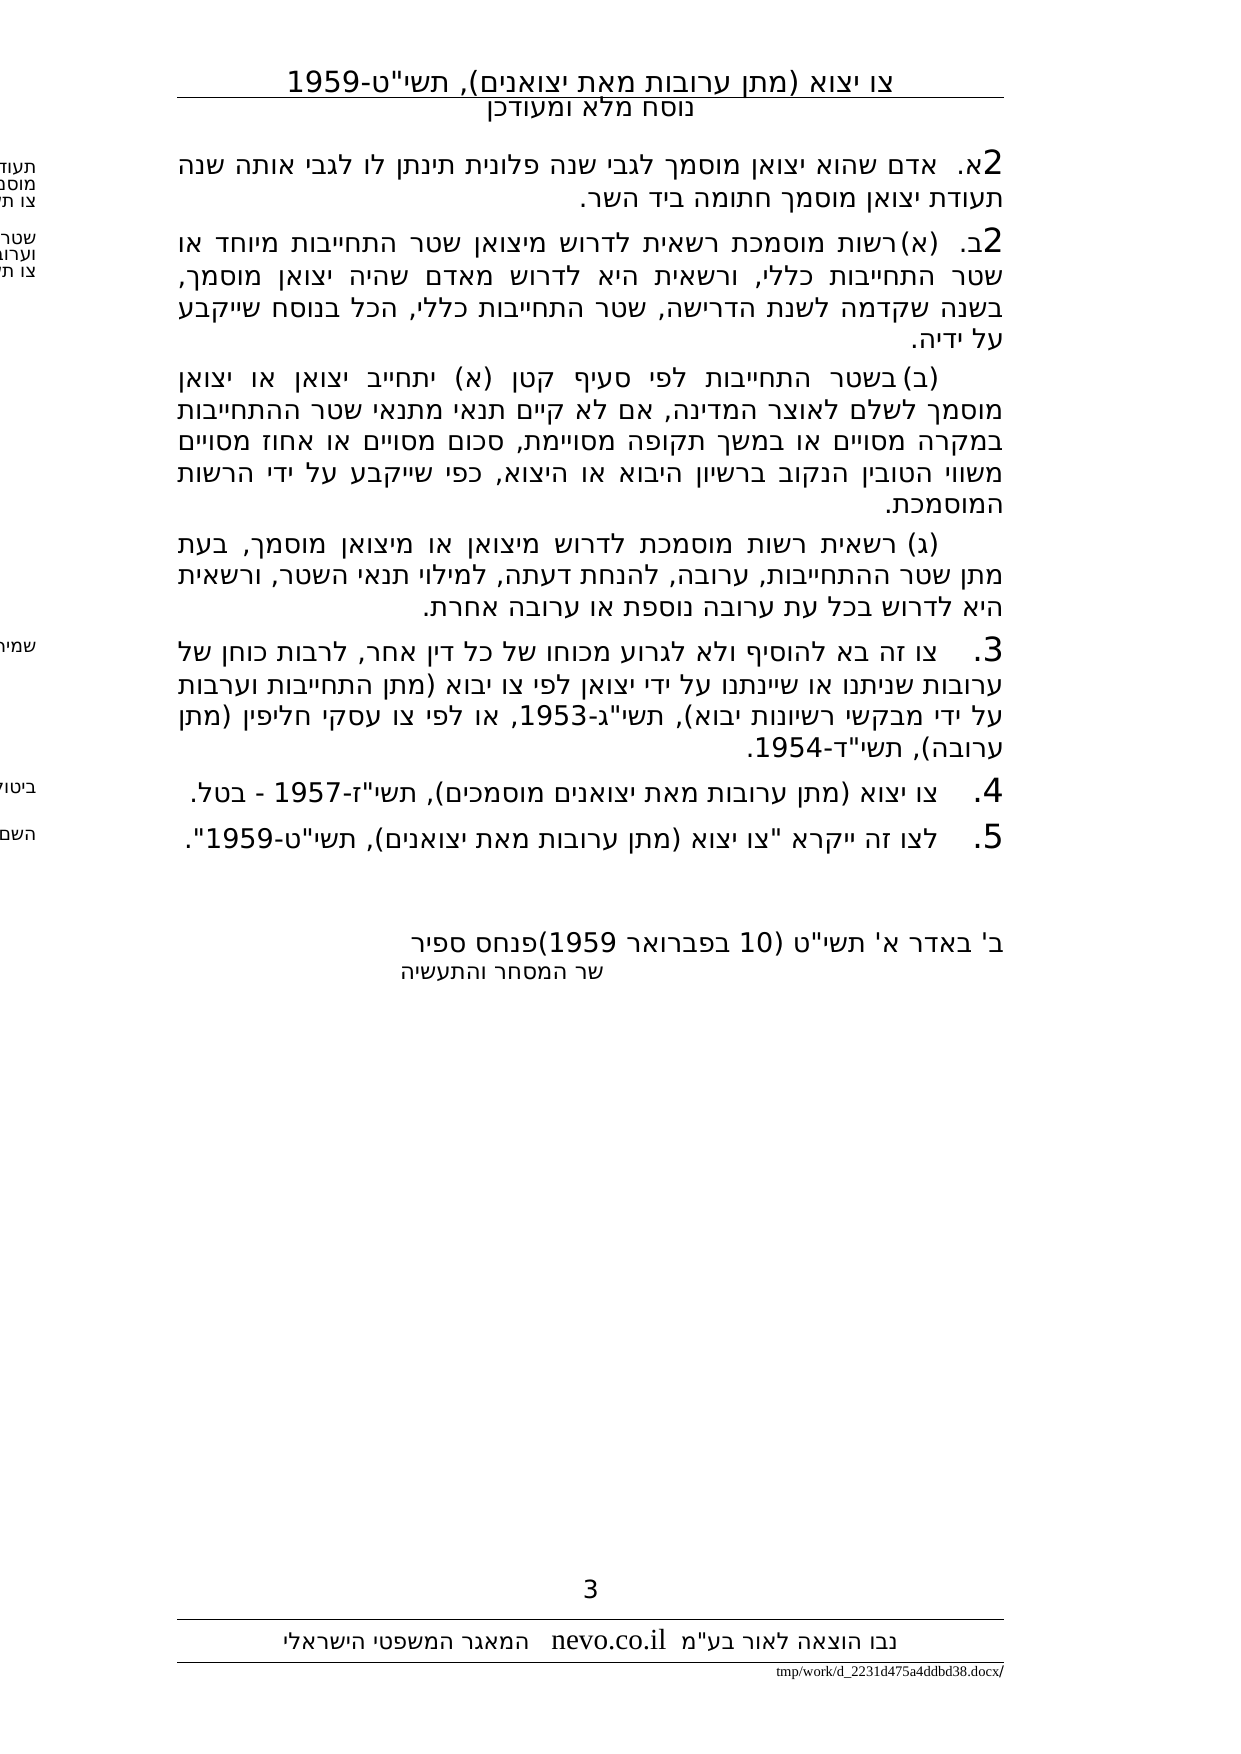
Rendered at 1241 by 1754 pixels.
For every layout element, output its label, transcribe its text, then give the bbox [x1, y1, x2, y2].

text שר המסחר והתעשיה [177, 958, 1004, 985]
text 2ב. (א) רשות מוסמכת רשאית לדרוש מיצואן שטר התחייבות מיוחד או שטר התחייבות כללי, ורשאית היא לדרוש מאדם שהיה יצואן מוסמך, בשנה שקדמה לשנת הדרישה, שטר התחייבות כללי, הכל בנוסח שייקבע על ידיה. [177, 222, 1004, 355]
text (ב) בשטר התחייבות לפי סעיף קטן (א) יתחייב יצואן או יצואן מוסמך לשלם לאוצר המדינה, אם לא קיים תנאי מתנאי שטר ההתחייבות במקרה מסויים או במשך תקופה מסויימת, סכום מסויים או אחוז מסויים משווי הטובין הנקוב ברשיון היבוא או היצוא, כפי שייקבע על ידי הרשות המוסמכת. [177, 363, 1004, 520]
text 5. לצו זה ייקרא "צו יצוא (מתן ערובות מאת יצואנים), תשי"ט-1959". [177, 817, 1004, 856]
text (ג) רשאית רשות מוסמכת לדרוש מיצואן או מיצואן מוסמך, בעת מתן שטר ההתחייבות, ערובה, להנחת דעתה, למילוי תנאי השטר, ורשאית היא לדרוש בכל עת ערובה נוספת או ערובה אחרת. [177, 528, 1004, 623]
text ב' באדר א' תשי"ט (10 בפברואר 1959) פנחס ספיר [177, 927, 1004, 958]
text 4. צו יצוא (מתן ערובות מאת יצואנים מוסמכים), תשי"ז-1957 - בטל. [177, 771, 1004, 810]
text 2א. אדם שהוא יצואן מוסמך לגבי שנה פלונית תינתן לו לגבי אותה שנה תעודת יצואן מוסמך חתומה ביד השר. [177, 144, 1004, 214]
text 3. צו זה בא להוסיף ולא לגרוע מכוחו של כל דין אחר, לרבות כוחן של ערובות שניתנו או שיינתנו על ידי יצואן לפי צו יבוא (מתן התחייבות וערבות על ידי מבקשי רשיונות יבוא), תשי"ג-1953, או לפי צו עסקי חליפין (מתן ערובה), תשי"ד-1954. [177, 630, 1004, 764]
